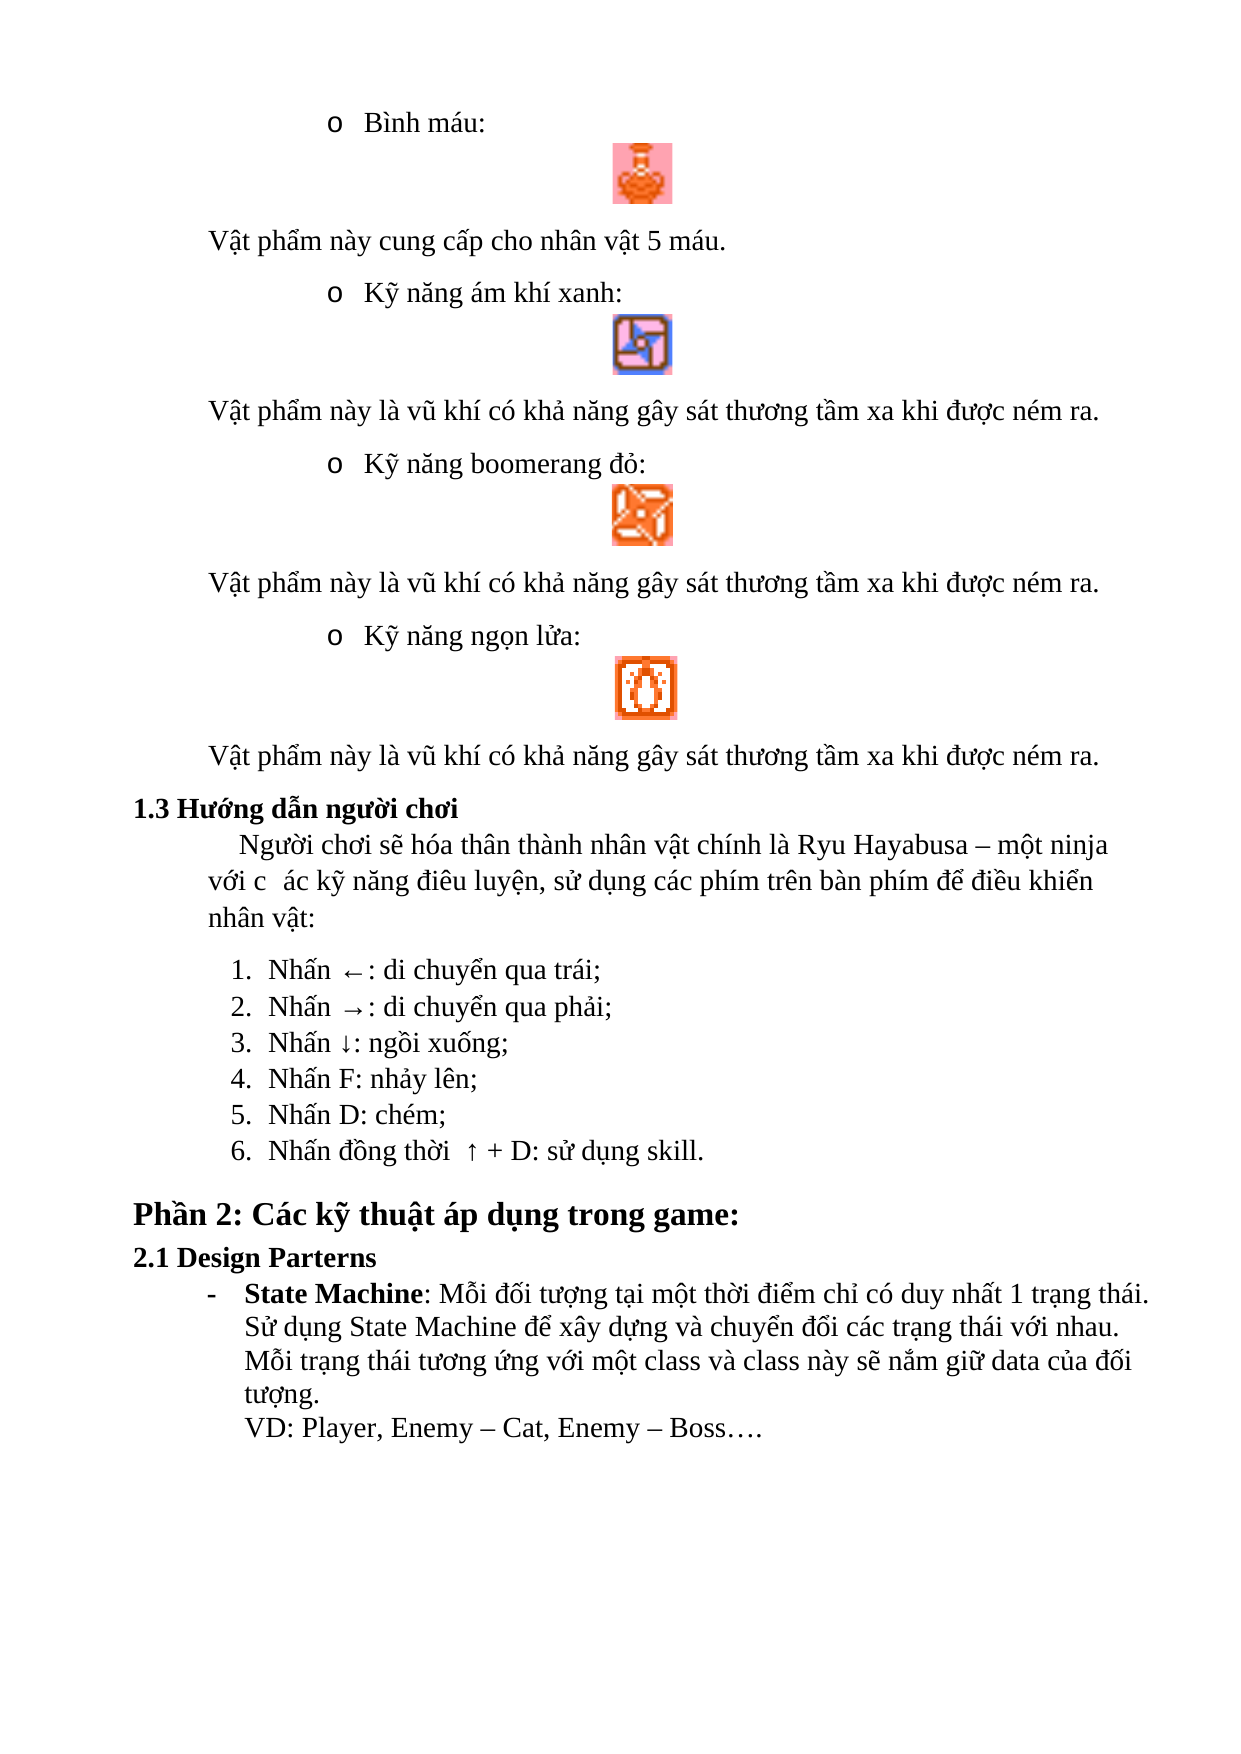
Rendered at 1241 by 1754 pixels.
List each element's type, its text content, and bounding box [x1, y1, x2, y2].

picture [612, 314, 673, 375]
list Nhấn D: chém; [230, 1097, 1152, 1131]
text VD: Player, Enemy – Cat, Enemy – Boss…. [169, 1410, 1152, 1444]
subtitle Kỹ năng ngọn lửa: [326, 618, 1152, 654]
list Nhấn F: nhảy lên; [230, 1061, 1152, 1094]
list Nhấn đồng thời ↑ + D: sử dụng skill. [230, 1133, 1152, 1167]
picture [614, 656, 678, 720]
list Nhấn ↓: ngồi xuống; [230, 1025, 1152, 1058]
subtitle Hướng dẫn người chơi [133, 791, 1152, 825]
picture [611, 484, 673, 546]
subtitle Các kỹ thuật áp dụng trong game: [133, 1194, 1152, 1233]
text Vật phẩm này là vũ khí có khả năng gây sát thương tầm xa khi được ném ra. [208, 393, 1152, 427]
subtitle Design Parterns [133, 1240, 1152, 1273]
subtitle Kỹ năng ám khí xanh: [326, 275, 1152, 311]
picture [612, 143, 673, 204]
subtitle Bình máu: [326, 105, 1152, 141]
text Vật phẩm này là vũ khí có khả năng gây sát thương tầm xa khi được ném ra. [208, 738, 1152, 772]
list Nhấn ←: di chuyển qua trái; [230, 952, 1152, 986]
text Vật phẩm này là vũ khí có khả năng gây sát thương tầm xa khi được ném ra. [208, 565, 1152, 598]
text Vật phẩm này cung cấp cho nhân vật 5 máu. [133, 223, 1152, 256]
text Người chơi sẽ hóa thân thành nhân vật chính là Ryu Hayabusa – một ninja với c ác kỹ năng điêu luyện, sử dụng các phím trên bàn phím để điều khiển nhân vật: [208, 827, 1152, 933]
list State Machine: Mỗi đối tượng tại một thời điểm chỉ có duy nhất 1 trạng thái. Sử dụng State Machine để xây dựng và chuyển đổi các trạng thái với nhau. Mỗi trạng thái tương ứng với một class và class này sẽ nắm giữ data của đối tượng. [207, 1276, 1152, 1410]
subtitle Kỹ năng boomerang đỏ: [326, 446, 1152, 482]
list Nhấn →: di chuyển qua phải; [230, 989, 1152, 1022]
